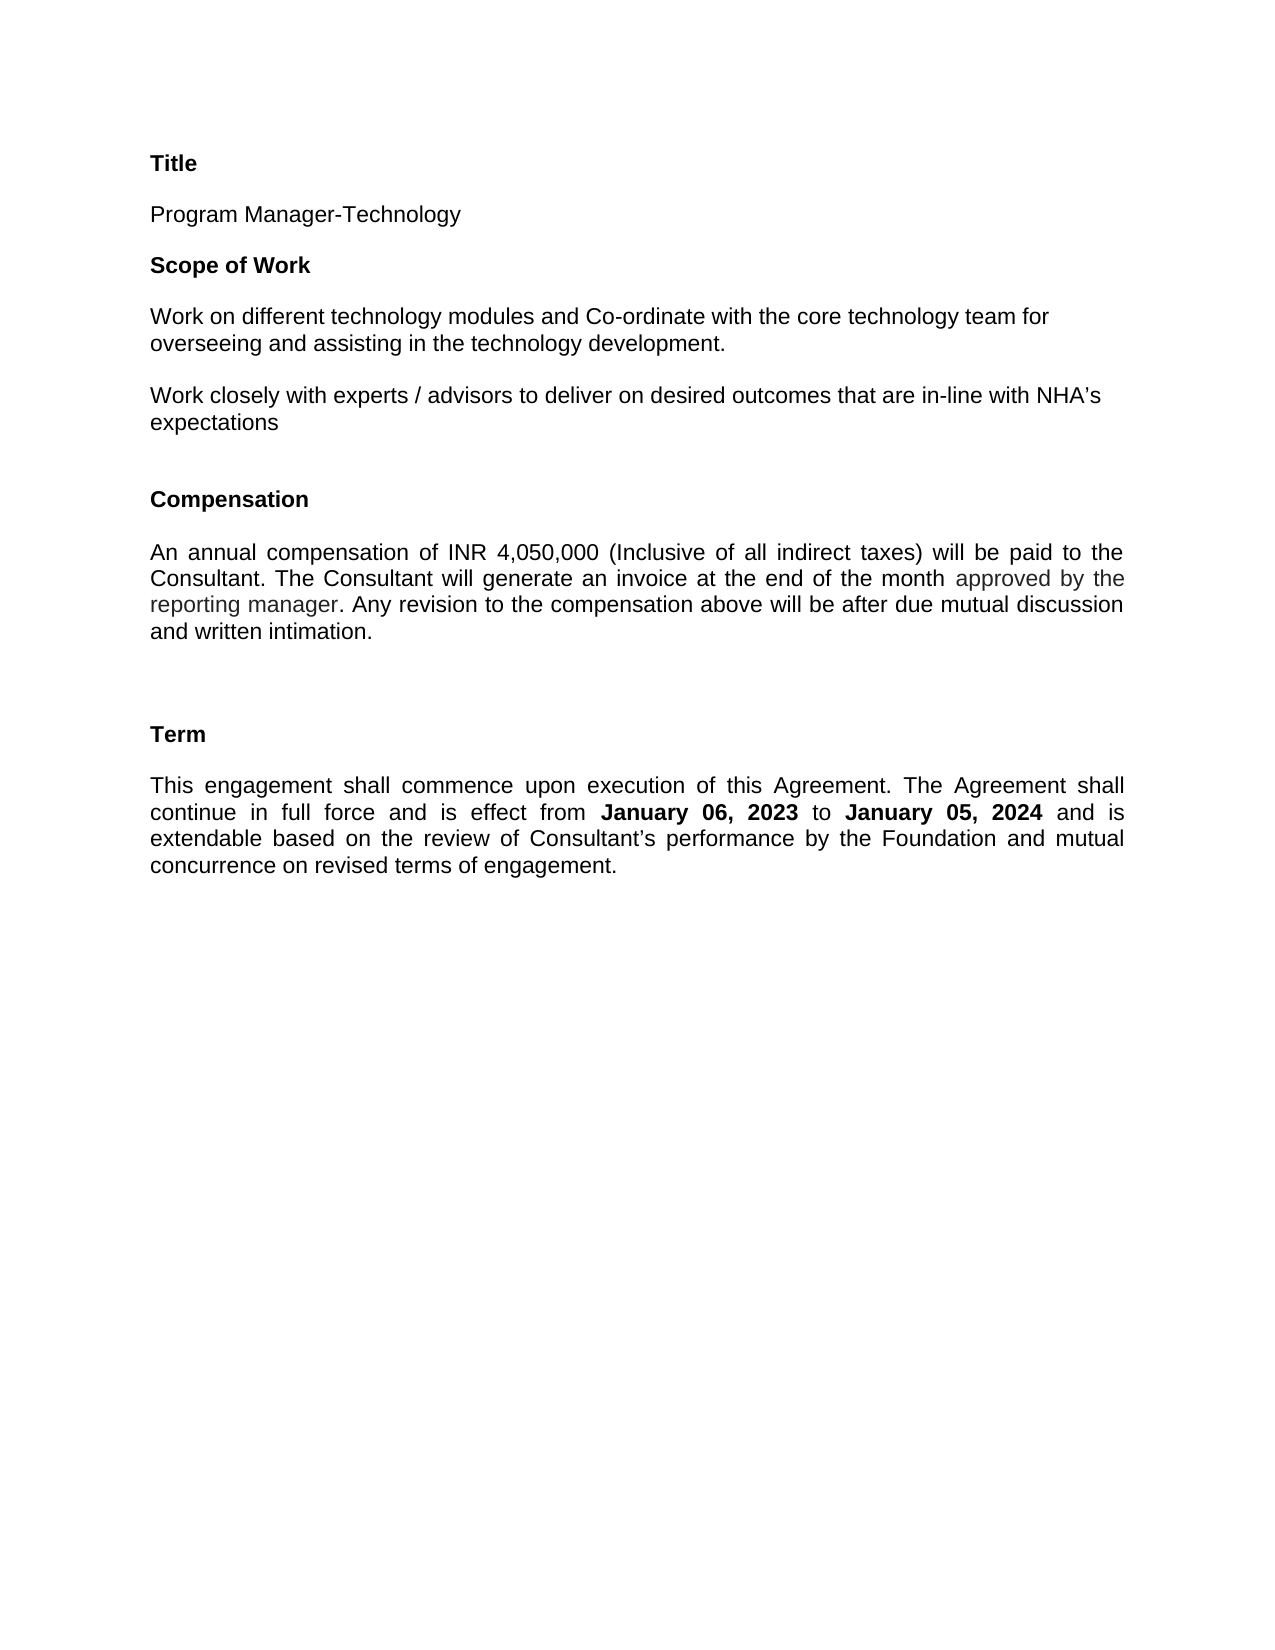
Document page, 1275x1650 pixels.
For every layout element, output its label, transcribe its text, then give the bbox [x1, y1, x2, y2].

text An annual compensation of INR 4,050,000 (Inclusive of all indirect taxes) will be paid to the Consultant. The Consultant will generate an invoice at the end of the month approved by the reporting manager. Any revision to the compensation above will be after due mutual discussion and written intimation. [150, 539, 1125, 644]
text Term [150, 721, 1125, 748]
text Work closely with experts / advisors to deliver on desired outcomes that are in-line with NHA’s expectations [150, 382, 1125, 435]
text Work on different technology modules and Co-ordinate with the core technology team for overseeing and assisting in the technology development. [150, 303, 1125, 356]
text Program Manager-Technology [150, 201, 1125, 227]
text Scope of Work [150, 252, 1125, 278]
text Compensation [150, 486, 1125, 512]
text This engagement shall commence upon execution of this Agreement. The Agreement shall continue in full force and is effect from January 06, 2023 to January 05, 2024 and is extendable based on the review of Consultant’s performance by the Foundation and mutual concurrence on revised terms of engagement. [150, 772, 1125, 878]
text Title [150, 150, 1125, 176]
